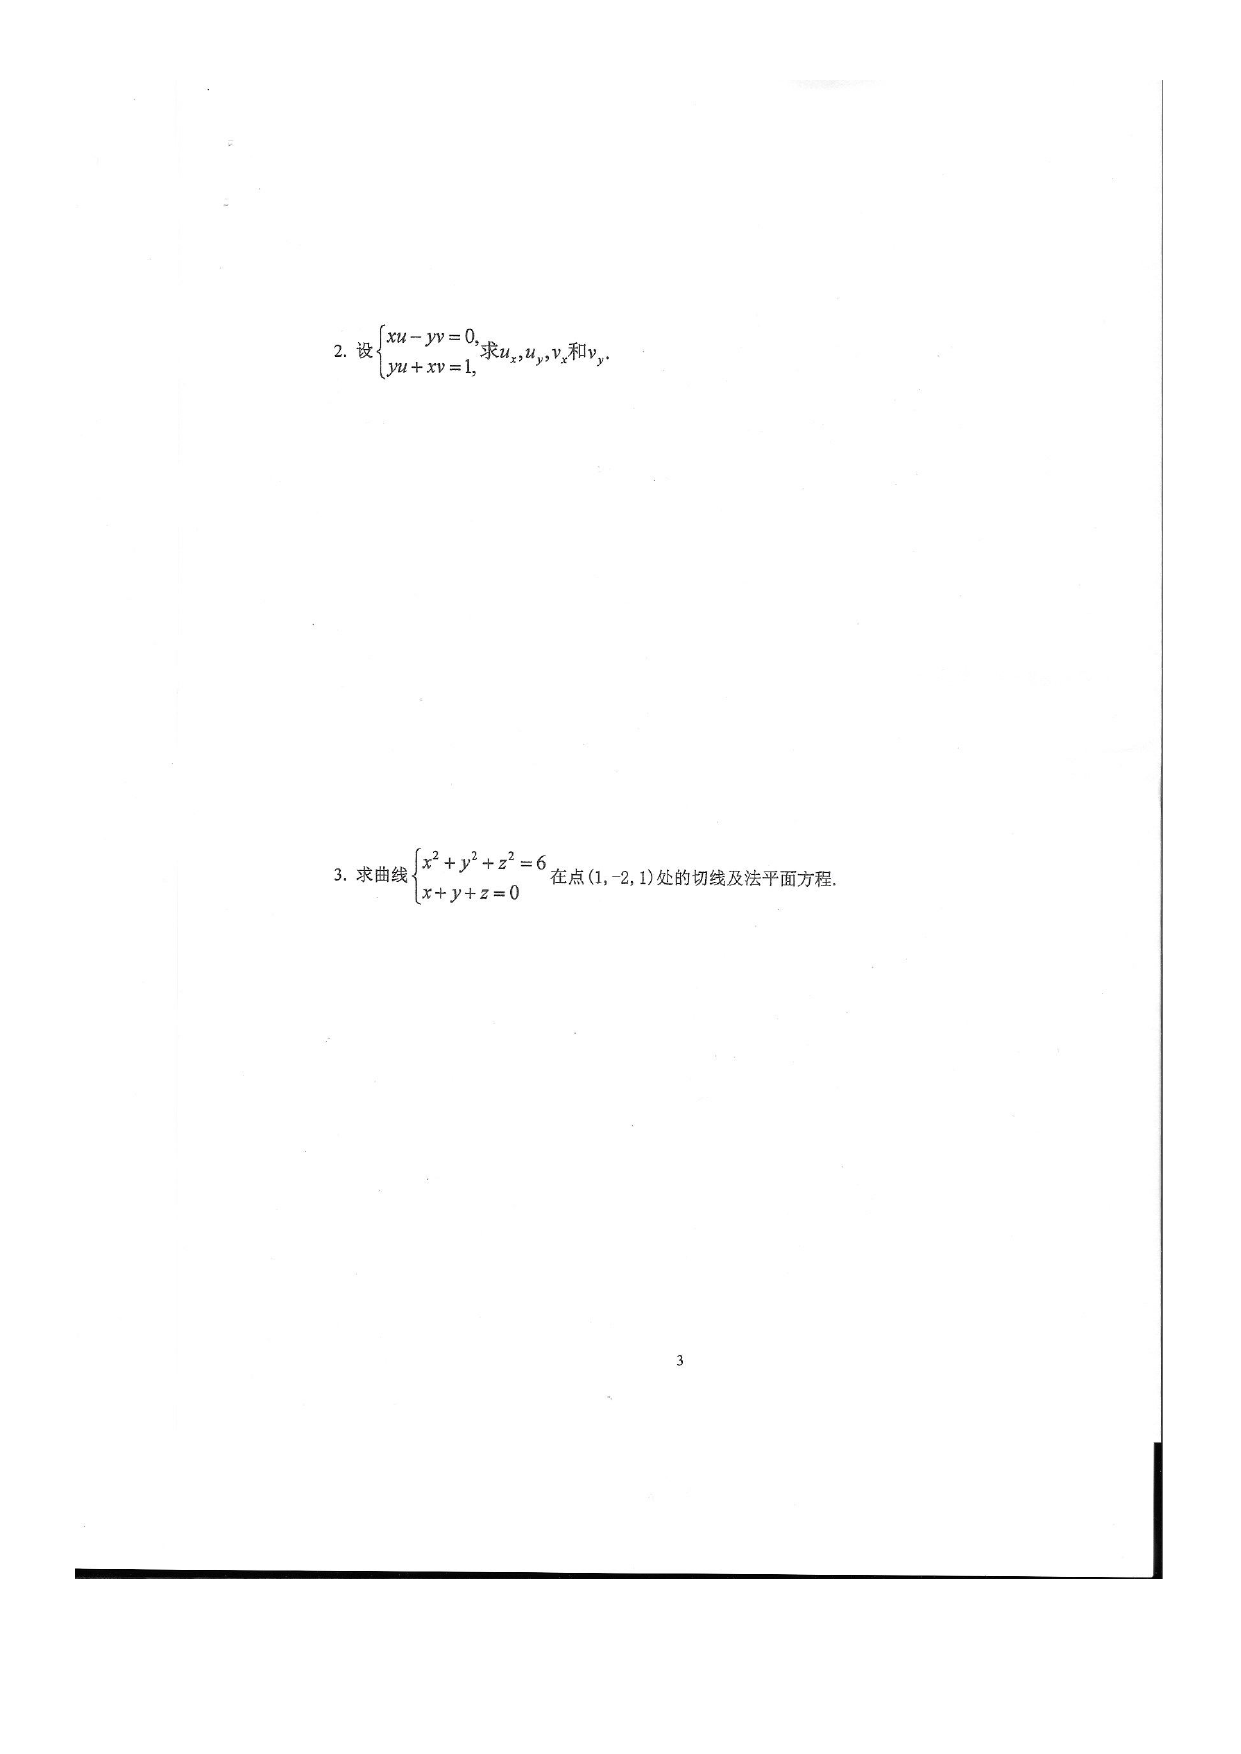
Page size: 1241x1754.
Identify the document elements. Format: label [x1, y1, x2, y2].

picture [75, 80, 1163, 1579]
